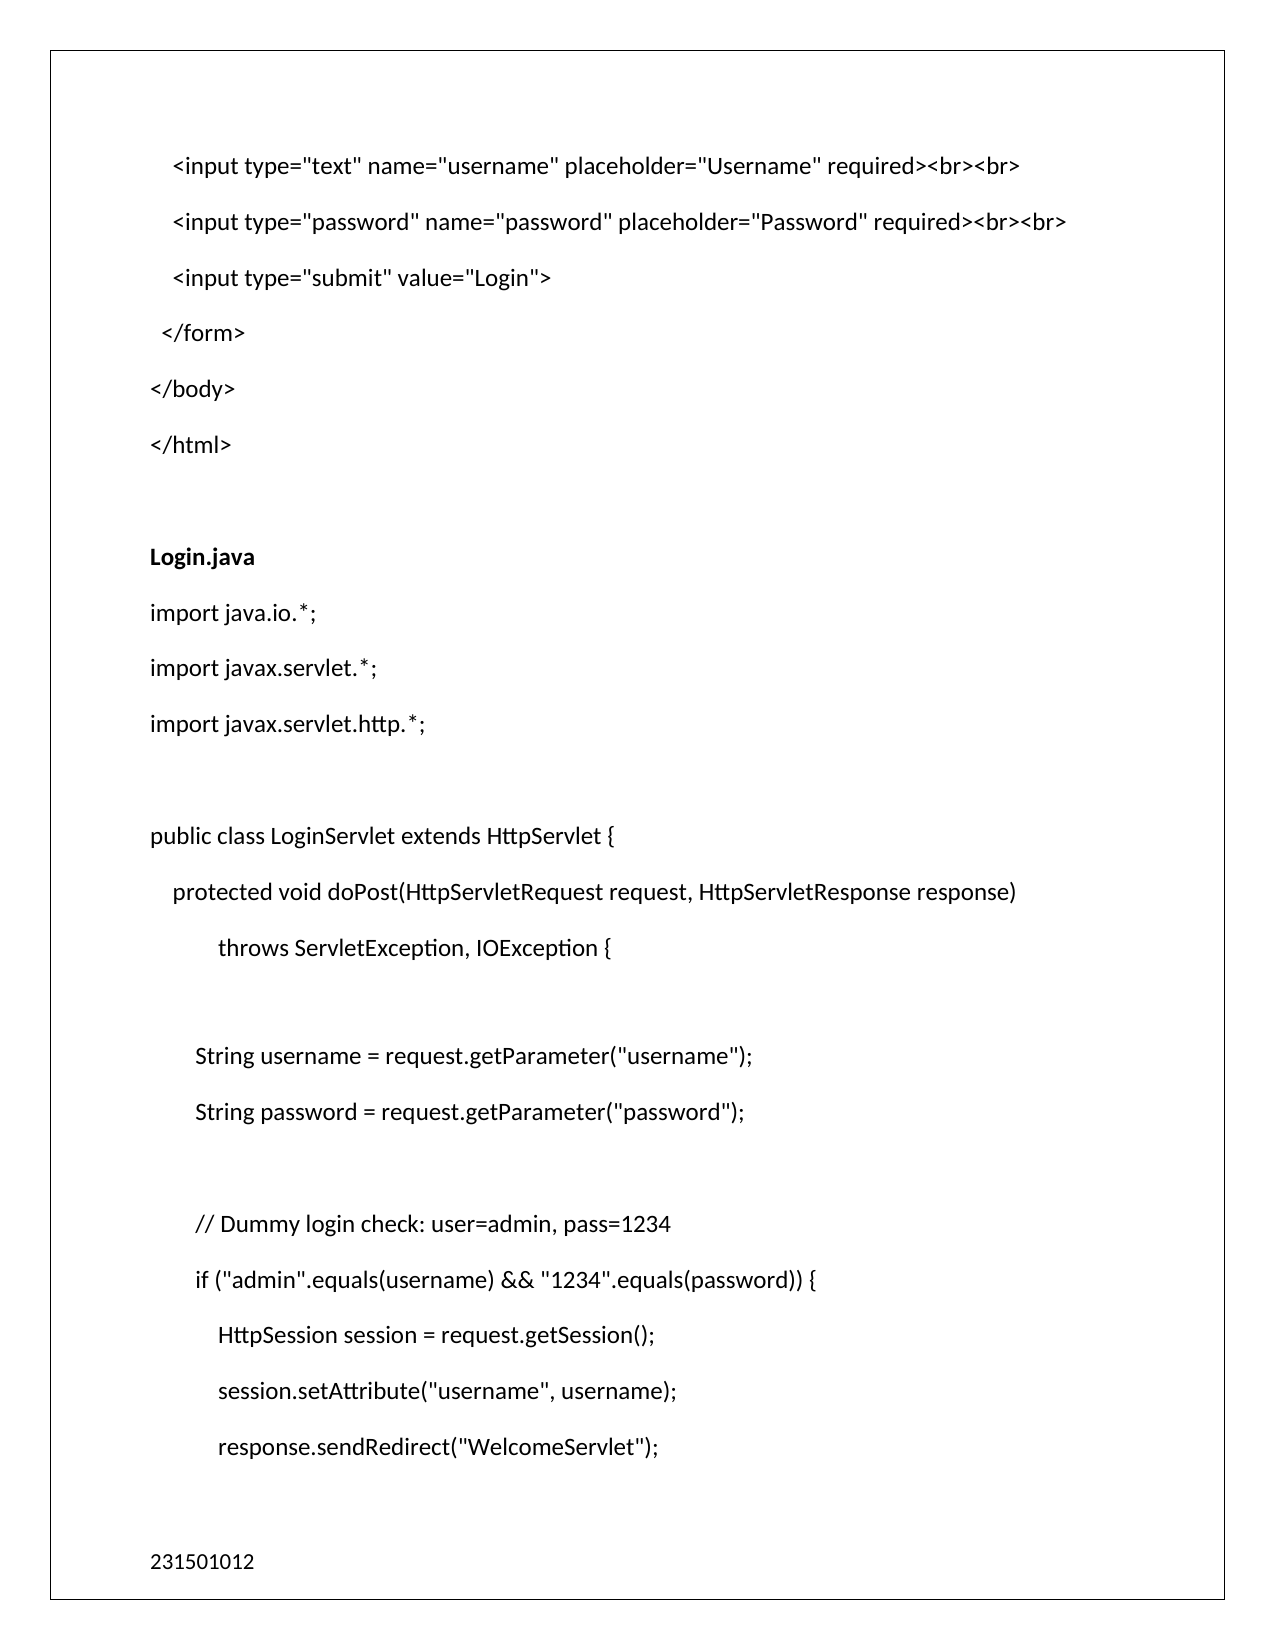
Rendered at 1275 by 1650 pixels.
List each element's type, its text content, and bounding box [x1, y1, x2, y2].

text if ("admin".equals(username) && "1234".equals(password)) { [150, 1264, 1125, 1294]
text public class LoginServlet extends HttpServlet { [150, 820, 1125, 851]
text <input type="submit" value="Login"> [150, 262, 1125, 292]
text </form> [150, 317, 1125, 348]
text // Dummy login check: user=admin, pass=1234 [150, 1208, 1125, 1238]
text Login.java [150, 541, 1125, 571]
text <input type="text" name="username" placeholder="Username" required><br><br> [150, 150, 1125, 181]
text <input type="password" name="password" placeholder="Password" required><br><br> [150, 206, 1125, 236]
text String password = request.getParameter("password"); [150, 1096, 1125, 1127]
text protected void doPost(HttpServletRequest request, HttpServletResponse response) [150, 876, 1125, 906]
text </body> [150, 373, 1125, 404]
text import javax.servlet.http.*; [150, 708, 1125, 739]
text throws ServletException, IOException { [150, 932, 1125, 962]
text import java.io.*; [150, 597, 1125, 627]
text </html> [150, 429, 1125, 460]
text HttpSession session = request.getSession(); [150, 1320, 1125, 1350]
text response.sendRedirect("WelcomeServlet"); [150, 1431, 1125, 1462]
text session.setAttribute("username", username); [150, 1376, 1125, 1406]
text import javax.servlet.*; [150, 652, 1125, 683]
text String username = request.getParameter("username"); [150, 1041, 1125, 1071]
